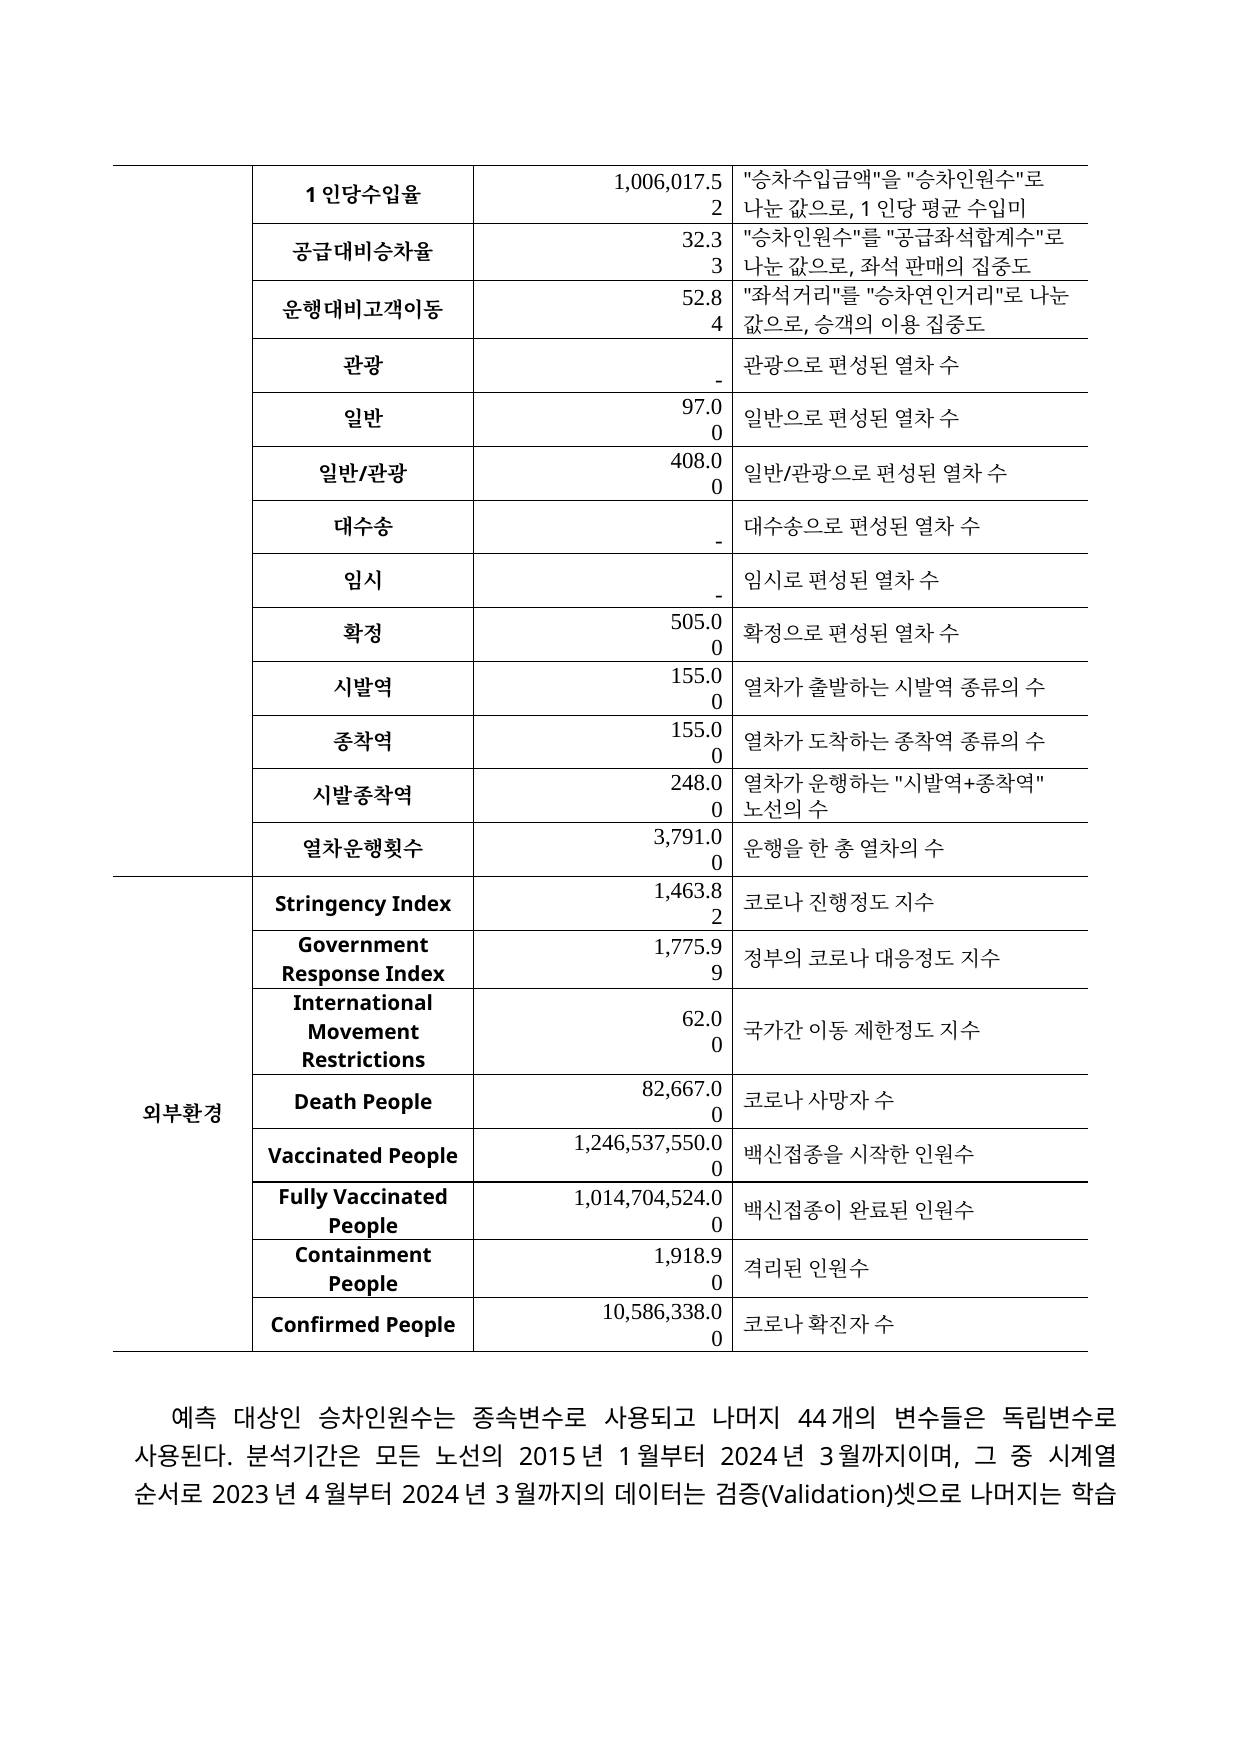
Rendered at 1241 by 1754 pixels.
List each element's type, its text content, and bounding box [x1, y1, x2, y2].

table_cell 시발종착역 [253, 769, 473, 822]
table_cell 1,006,017.52 [474, 166, 732, 222]
table_cell 외부환경 [113, 877, 252, 1351]
table_cell 확정 [253, 608, 473, 661]
table_cell 관광으로 편성된 열차 수 [733, 339, 1088, 392]
table_cell 코로나 확진자 수 [733, 1298, 1088, 1351]
table_cell 82,667.00 [474, 1075, 732, 1128]
table_cell 248.00 [474, 769, 732, 822]
table_cell 격리된 인원수 [733, 1240, 1088, 1297]
table_cell 505.00 [474, 608, 732, 661]
table_cell 코로나 진행정도 지수 [733, 877, 1088, 929]
table_cell "승차인원수"를 "공급좌석합계수"로 나눈 값으로, 좌석 판매의 집중도 [733, 224, 1088, 280]
table_cell 백신접종이 완료된 인원수 [733, 1183, 1088, 1239]
table_cell 52.84 [474, 281, 732, 338]
table_cell 1,246,537,550.00 [474, 1129, 732, 1181]
table_cell Fully Vaccinated People [253, 1183, 473, 1239]
table_cell 1,014,704,524.00 [474, 1183, 732, 1239]
table_cell Confirmed People [253, 1298, 473, 1351]
table_cell 열차운행횟수 [253, 823, 473, 876]
table_cell 임시로 편성된 열차 수 [733, 554, 1088, 607]
table_cell 열차가 운행하는 "시발역+종착역" 노선의 수 [733, 769, 1088, 822]
table_cell 운행대비고객이동 [253, 281, 473, 338]
table_cell 종착역 [253, 716, 473, 768]
table_cell Containment People [253, 1240, 473, 1297]
table_cell - [474, 501, 732, 553]
table_cell 공급대비승차율 [253, 224, 473, 280]
table_cell 62.00 [474, 989, 732, 1074]
table_cell 1인당수입율 [253, 166, 473, 222]
table_cell - [474, 339, 732, 392]
table_cell Vaccinated People [253, 1129, 473, 1181]
table_cell - [474, 554, 732, 607]
table_cell Death People [253, 1075, 473, 1128]
table_cell 일반 [253, 393, 473, 446]
table_cell 임시 [253, 554, 473, 607]
table_cell 10,586,338.00 [474, 1298, 732, 1351]
table_cell 3,791.00 [474, 823, 732, 876]
table_cell 국가간 이동 제한정도 지수 [733, 989, 1088, 1074]
table_cell 408.00 [474, 447, 732, 499]
table_cell 대수송 [253, 501, 473, 553]
table_cell 열차가 도착하는 종착역 종류의 수 [733, 716, 1088, 768]
table_cell 시발역 [253, 662, 473, 714]
table_cell 일반/관광으로 편성된 열차 수 [733, 447, 1088, 499]
table_cell 정부의 코로나 대응정도 지수 [733, 931, 1088, 987]
table_cell 32.33 [474, 224, 732, 280]
table_cell 운행을 한 총 열차의 수 [733, 823, 1088, 876]
table_cell 1,775.99 [474, 931, 732, 987]
table_cell 코로나 사망자 수 [733, 1075, 1088, 1128]
table_cell 일반/관광 [253, 447, 473, 499]
table_cell 155.00 [474, 716, 732, 768]
table_cell 백신접종을 시작한 인원수 [733, 1129, 1088, 1181]
table_cell 1,918.90 [474, 1240, 732, 1297]
table_cell Stringency Index [253, 877, 473, 929]
table_cell International Movement Restrictions [253, 989, 473, 1074]
table_cell Government Response Index [253, 931, 473, 987]
table_cell 열차가 출발하는 시발역 종류의 수 [733, 662, 1088, 714]
table_cell 일반으로 편성된 열차 수 [733, 393, 1088, 446]
table_cell "승차수입금액"을 "승차인원수"로 나눈 값으로, 1인당 평균 수입미 [733, 166, 1088, 222]
table_cell 대수송으로 편성된 열차 수 [733, 501, 1088, 553]
table_cell "좌석거리"를 "승차연인거리"로 나눈 값으로, 승객의 이용 집중도 [733, 281, 1088, 338]
table_cell 1,463.82 [474, 877, 732, 929]
table_cell 관광 [253, 339, 473, 392]
table_cell 155.00 [474, 662, 732, 714]
table_cell 확정으로 편성된 열차 수 [733, 608, 1088, 661]
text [134, 1399, 1117, 1511]
table_cell 97.00 [474, 393, 732, 446]
